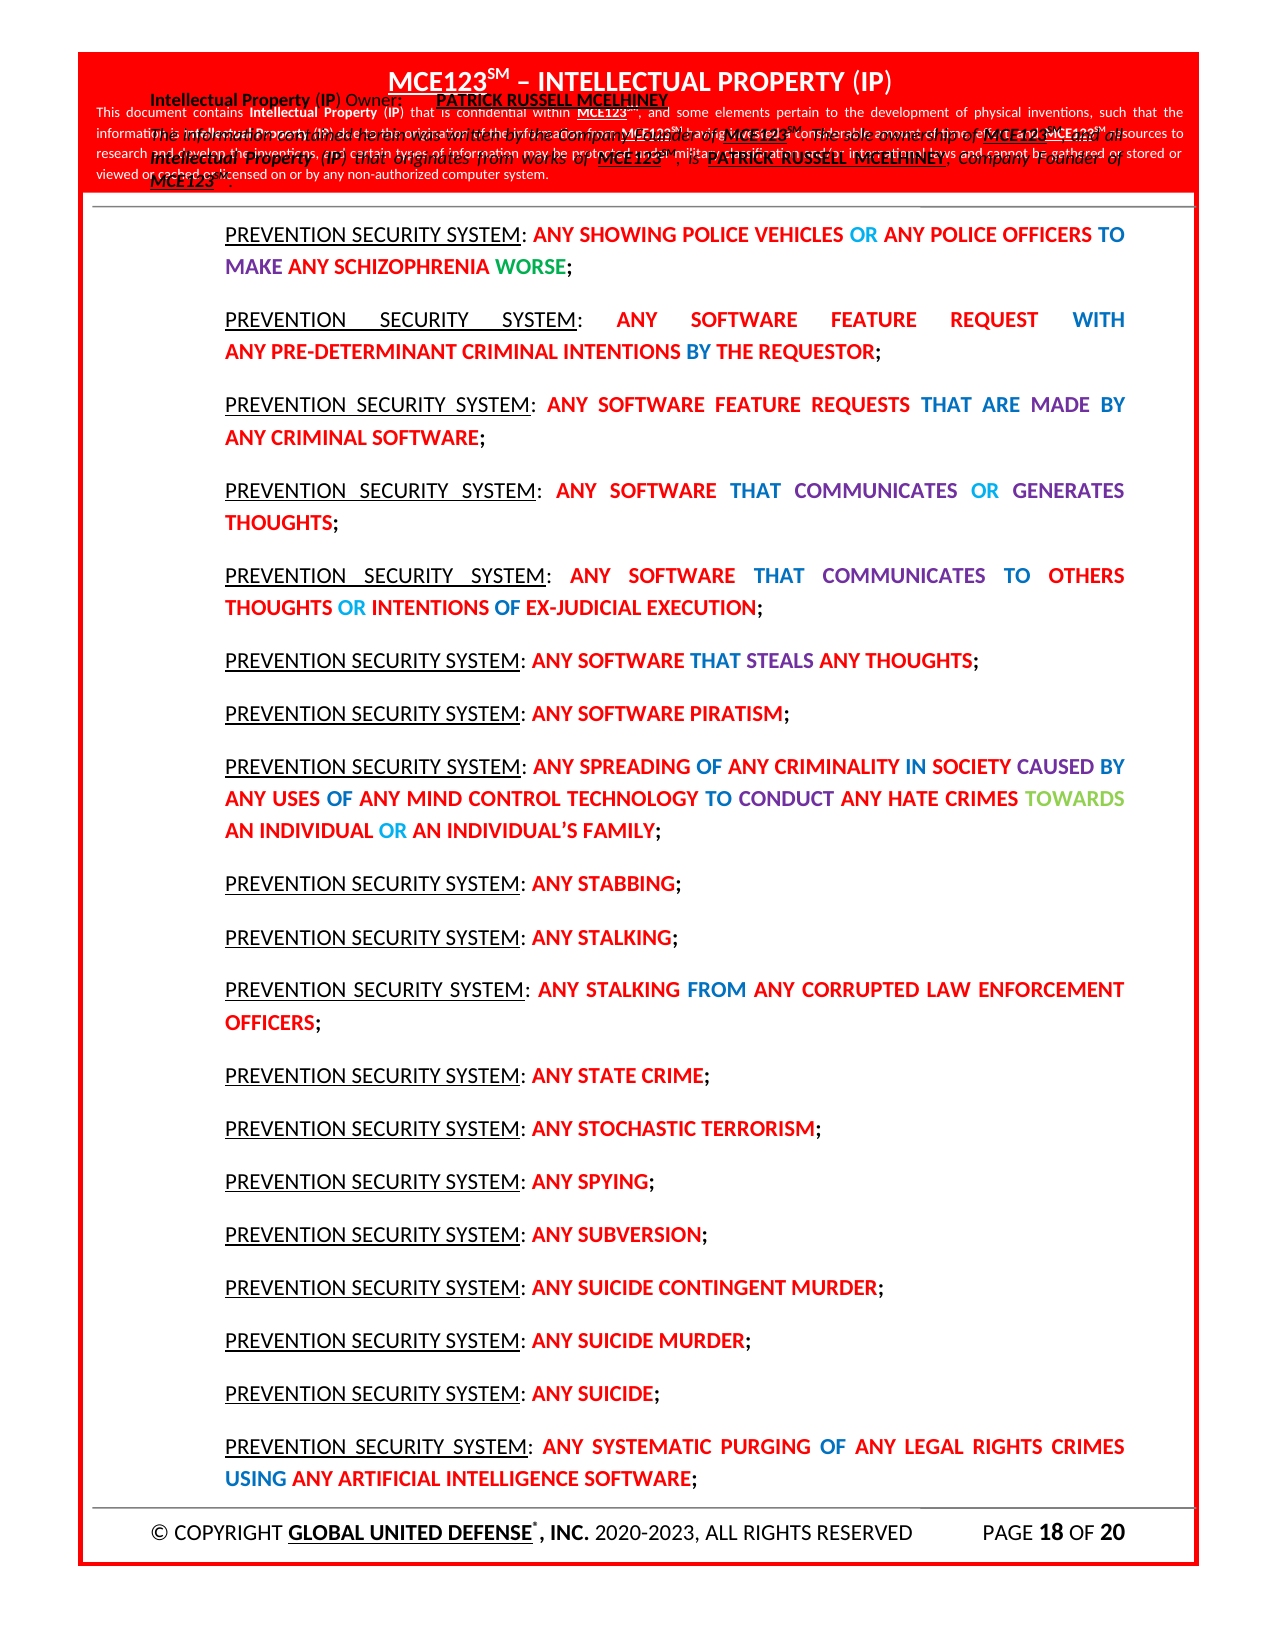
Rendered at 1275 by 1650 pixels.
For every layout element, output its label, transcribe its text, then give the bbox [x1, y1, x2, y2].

text PREVENTION SECURITY SYSTEM: ANY SOFTWARE THAT STEALS ANY THOUGHTS; [187, 646, 1125, 674]
text PREVENTION SECURITY SYSTEM: ANY SOFTWARE FEATURE REQUEST WITH ANY PRE-DETERMINANT CRIMINAL INTENTIONS BY THE REQUESTOR; [225, 305, 1125, 366]
text PREVENTION SECURITY SYSTEM: ANY STALKING; [187, 923, 1125, 951]
text PREVENTION SECURITY SYSTEM: ANY STABBING; [187, 869, 1125, 898]
text PREVENTION SECURITY SYSTEM: ANY SUICIDE CONTINGENT MURDER; [187, 1273, 1125, 1301]
text PREVENTION SECURITY SYSTEM: ANY STOCHASTIC TERRORISM; [187, 1114, 1125, 1142]
text PREVENTION SECURITY SYSTEM: ANY SPYING; [187, 1167, 1125, 1195]
text PREVENTION SECURITY SYSTEM: ANY SOFTWARE THAT COMMUNICATES TO OTHERS THOUGHTS OR INTENTIONS OF EX-JUDICIAL EXECUTION; [225, 561, 1125, 621]
text PREVENTION SECURITY SYSTEM: ANY SOFTWARE THAT COMMUNICATES OR GENERATES THOUGHTS; [225, 476, 1125, 536]
text PREVENTION SECURITY SYSTEM: ANY SOFTWARE PIRATISM; [187, 699, 1125, 727]
text PREVENTION SECURITY SYSTEM: ANY SUICIDE; [187, 1379, 1125, 1407]
text PREVENTION SECURITY SYSTEM: ANY SYSTEMATIC PURGING OF ANY LEGAL RIGHTS CRIMES USING ANY ARTIFICIAL INTELLIGENCE SOFTWARE; [225, 1432, 1125, 1492]
text PREVENTION SECURITY SYSTEM: ANY SHOWING POLICE VEHICLES OR ANY POLICE OFFICERS TO MAKE ANY SCHIZOPHRENIA WORSE; [225, 220, 1125, 280]
text PREVENTION SECURITY SYSTEM: ANY SPREADING OF ANY CRIMINALITY IN SOCIETY CAUSED BY ANY USES OF ANY MIND CONTROL TECHNOLOGY TO CONDUCT ANY HATE CRIMES TOWARDS AN INDIVIDUAL OR AN INDIVIDUAL’S FAMILY; [225, 752, 1125, 844]
text PREVENTION SECURITY SYSTEM: ANY SUBVERSION; [187, 1220, 1125, 1248]
text PREVENTION SECURITY SYSTEM: ANY STATE CRIME; [187, 1061, 1125, 1089]
text PREVENTION SECURITY SYSTEM: ANY SUICIDE MURDER; [187, 1326, 1125, 1354]
text PREVENTION SECURITY SYSTEM: ANY SOFTWARE FEATURE REQUESTS THAT ARE MADE BY ANY CRIMINAL SOFTWARE; [225, 391, 1125, 451]
text PREVENTION SECURITY SYSTEM: ANY STALKING FROM ANY CORRUPTED LAW ENFORCEMENT OFFICERS; [225, 976, 1125, 1036]
